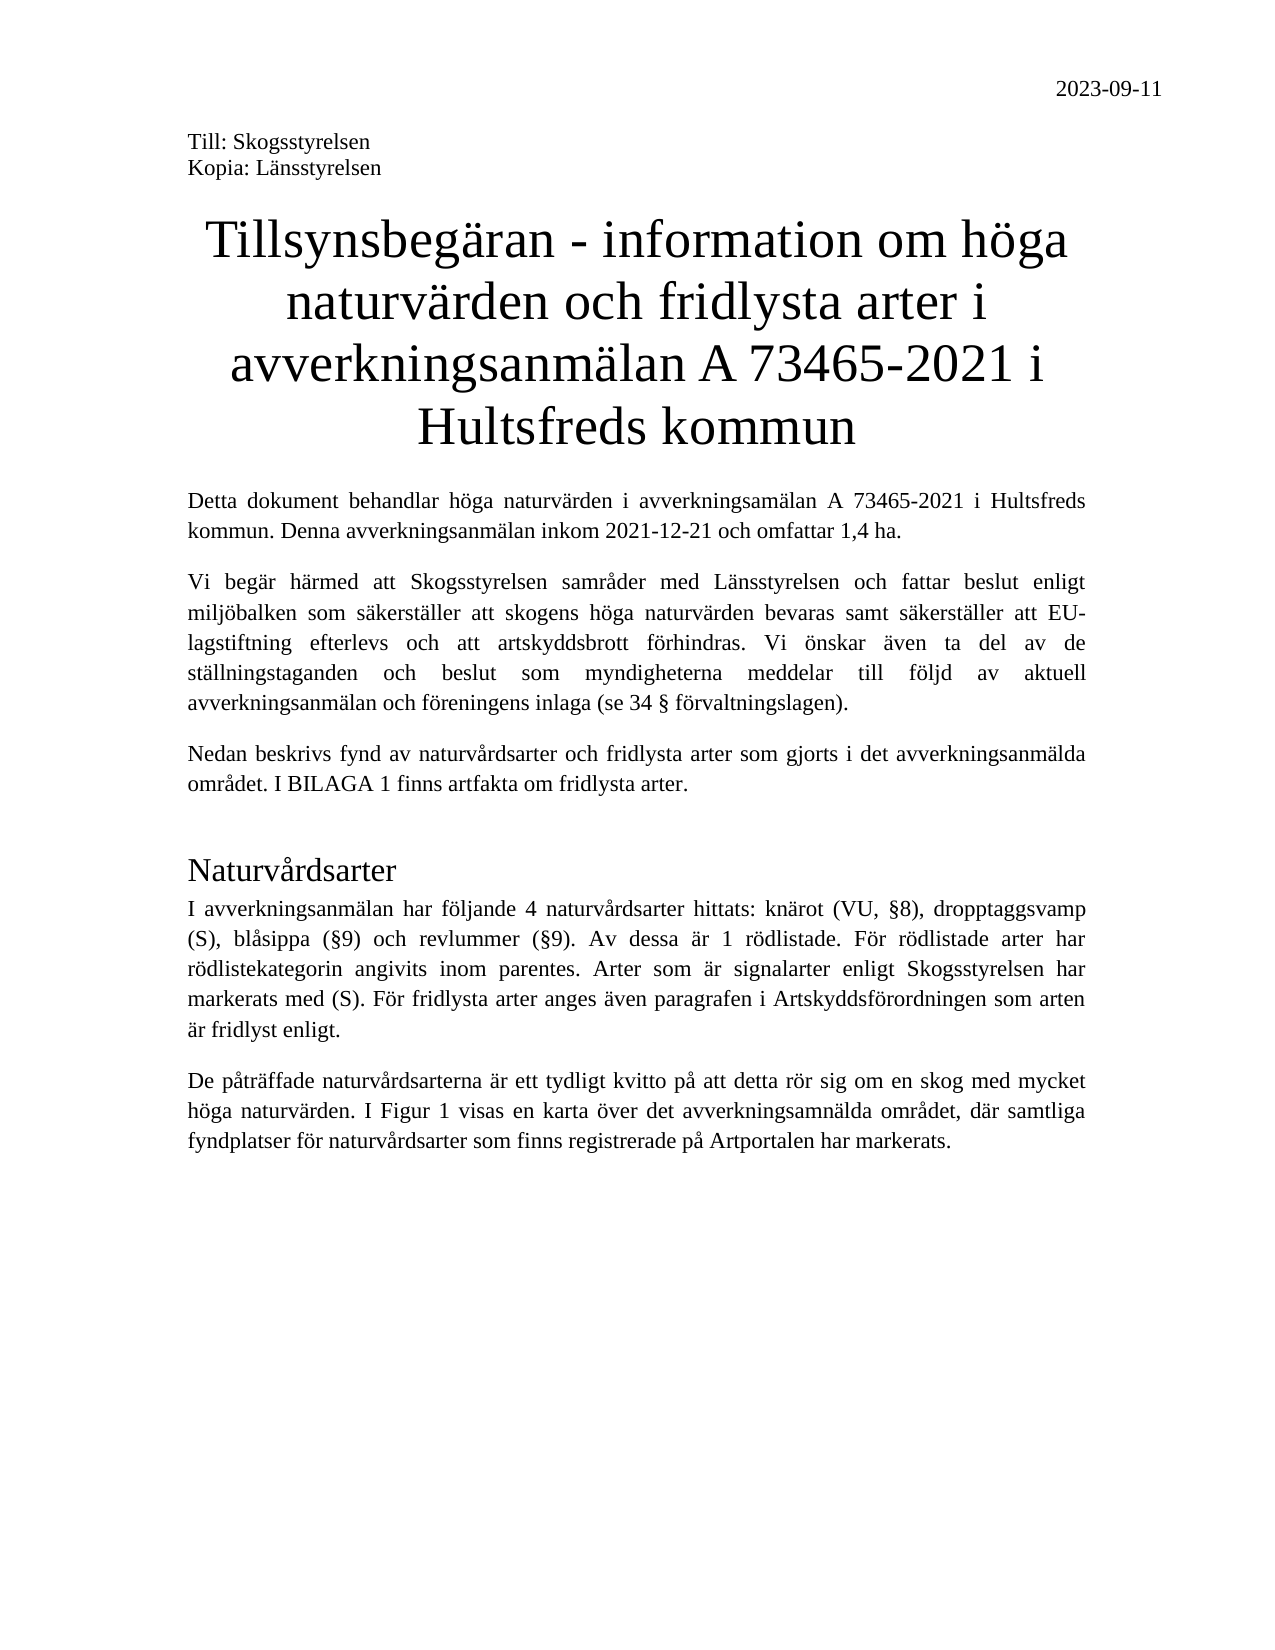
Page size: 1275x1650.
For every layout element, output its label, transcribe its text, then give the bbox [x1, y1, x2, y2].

subtitle Naturvårdsarter [187, 851, 1087, 889]
text I avverkningsanmälan har följande 4 naturvårdsarter hittats: knärot (VU, §8), dropptaggsvamp (S), blåsippa (§9) och revlummer (§9). Av dessa är 1 rödlistade. För rödlistade arter har rödlistekategorin angivits inom parentes. Arter som är signalarter enligt Skogsstyrelsen har markerats med (S). För fridlysta arter anges även paragrafen i Artskyddsförordningen som arten är fridlyst enligt. [187, 895, 1087, 1042]
text De påträffade naturvårdsarterna är ett tydligt kvitto på att detta rör sig om en skog med mycket höga naturvärden. I Figur 1 visas en karta över det avverkningsamnälda området, där samtliga fyndplatser för naturvårdsarter som finns registrerade på Artportalen har markerats. [187, 1067, 1087, 1153]
text Detta dokument behandlar höga naturvärden i avverkningsamälan A 73465-2021 i Hultsfreds kommun. Denna avverkningsanmälan inkom 2021-12-21 och omfattar 1,4 ha. [187, 487, 1087, 544]
title Tillsynsbegäran - information om höga naturvärden och fridlysta arter i avverkningsanmälan A 73465-2021 i Hultsfreds kommun [187, 207, 1087, 456]
text Vi begär härmed att Skogsstyrelsen samråder med Länsstyrelsen och fattar beslut enligt miljöbalken som säkerställer att skogens höga naturvärden bevaras samt säkerställer att EU-lagstiftning efterlevs och att artskyddsbrott förhindras. Vi önskar även ta del av de ställningstaganden och beslut som myndigheterna meddelar till följd av aktuell avverkningsanmälan och föreningens inlaga (se 34 § förvaltningslagen). [187, 568, 1087, 716]
text Nedan beskrivs fynd av naturvårdsarter och fridlysta arter som gjorts i det avverkningsanmälda området. I BILAGA 1 finns artfakta om fridlysta arter. [187, 740, 1087, 797]
